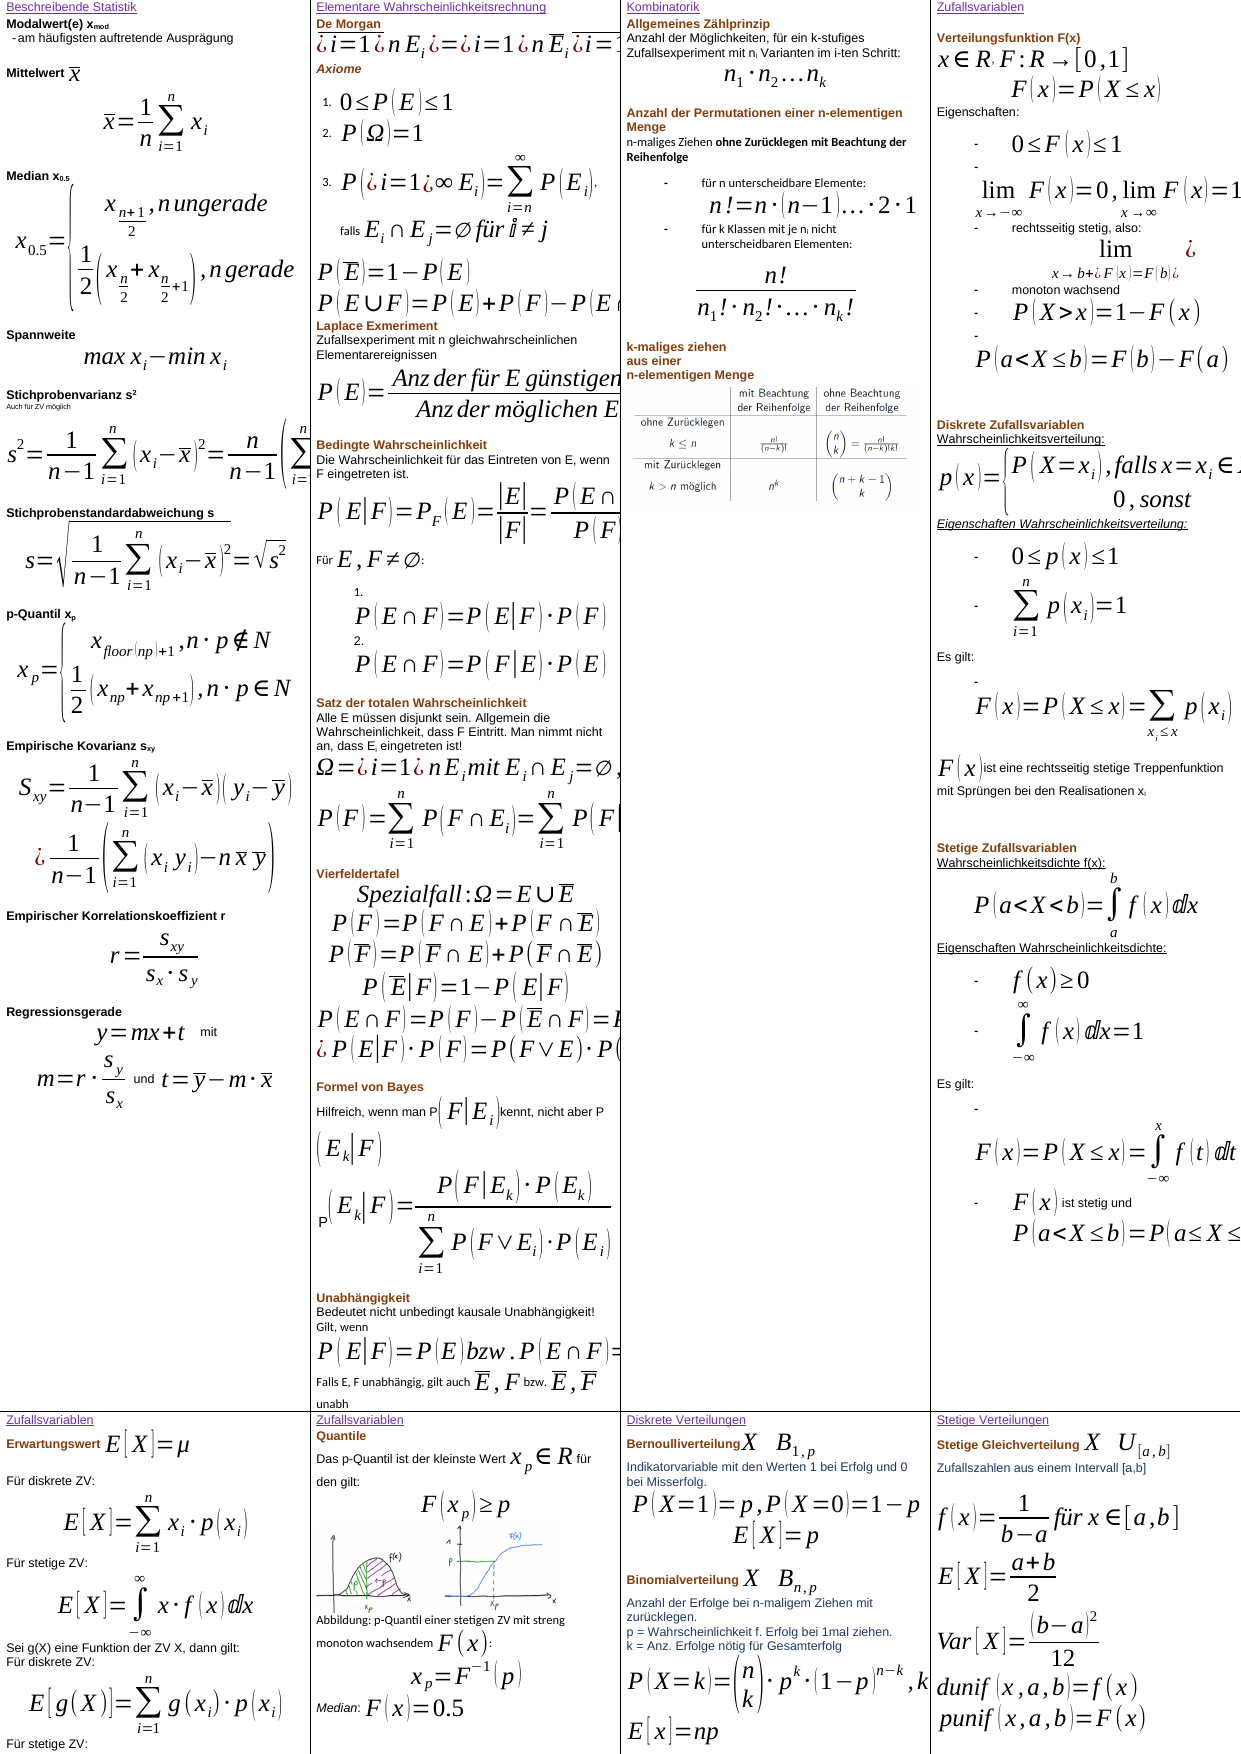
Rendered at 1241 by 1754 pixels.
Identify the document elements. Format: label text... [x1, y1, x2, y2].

table_header Elementare Wahrscheinlichkeitsrechnung De Morgan Axiome , falls Laplace Exmeriment Zufallsexperiment mit n gleichwahrscheinlichen Elementarereignissen Bedingte Wahrscheinlichkeit Die Wahrscheinlichkeit für das Eintreten von E, wenn F eingetreten ist. Für : Satz der totalen Wahrscheinlichkeit Alle E müssen disjunkt sein. Allgemein die Wahrscheinlichkeit, dass F Eintritt. Man nimmt nicht an, dass Ei eingetreten ist! Vierfeldertafel Formel von Bayes Hilfreich, wenn man Pkennt, nicht aber P P Unabhängigkeit Bedeutet nicht unbedingt kausale Unabhängigkeit! Gilt, wenn Falls E, F unabhängig, gilt auch bzw. unabh [311, 0, 620, 1411]
picture [626, 382, 918, 515]
table_header Zufallsvariablen Verteilungsfunktion F(x) , Eigenschaften: rechtsseitig stetig, also: monoton wachsend Diskrete Zufallsvariablen Wahrscheinlichkeitsverteilung: Eigenschaften Wahrscheinlichkeitsverteilung: Es gilt: ist eine rechtsseitig stetige Treppenfunktion mit Sprüngen bei den Realisationen xi Stetige Zufallsvariablen Wahrscheinlichkeitsdichte f(x): Eigenschaften Wahrscheinlichkeitsdichte: Es gilt: ist stetig und [931, 0, 1240, 1411]
picture [316, 1523, 558, 1613]
table_header Kombinatorik Allgemeines Zählprinzip Anzahl der Möglichkeiten, für ein k-stufiges Zufallsexperiment mit ni Varianten im i-ten Schritt: Anzahl der Permutationen einer n-elementigen Menge n-maliges Ziehen ohne Zurücklegen mit Beachtung der Reihenfolge für n unterscheidbare Elemente: für k Klassen mit je ni nicht unterscheidbaren Elementen: k-maliges ziehen aus einer n-elementigen Menge [621, 0, 930, 1411]
table_header Beschreibende Statistik Modalwert(e) xmod am häufigsten auftretende Ausprägung Mittelwert Median x0.5 Spannweite Stichprobenvarianz s2 Auch für ZV möglich Stichprobenstandardabweichung s p-Quantil xp Empirische Kovarianz sxy Empirischer Korrelationskoeffizient r Regressionsgerade mit und [0, 0, 310, 1411]
